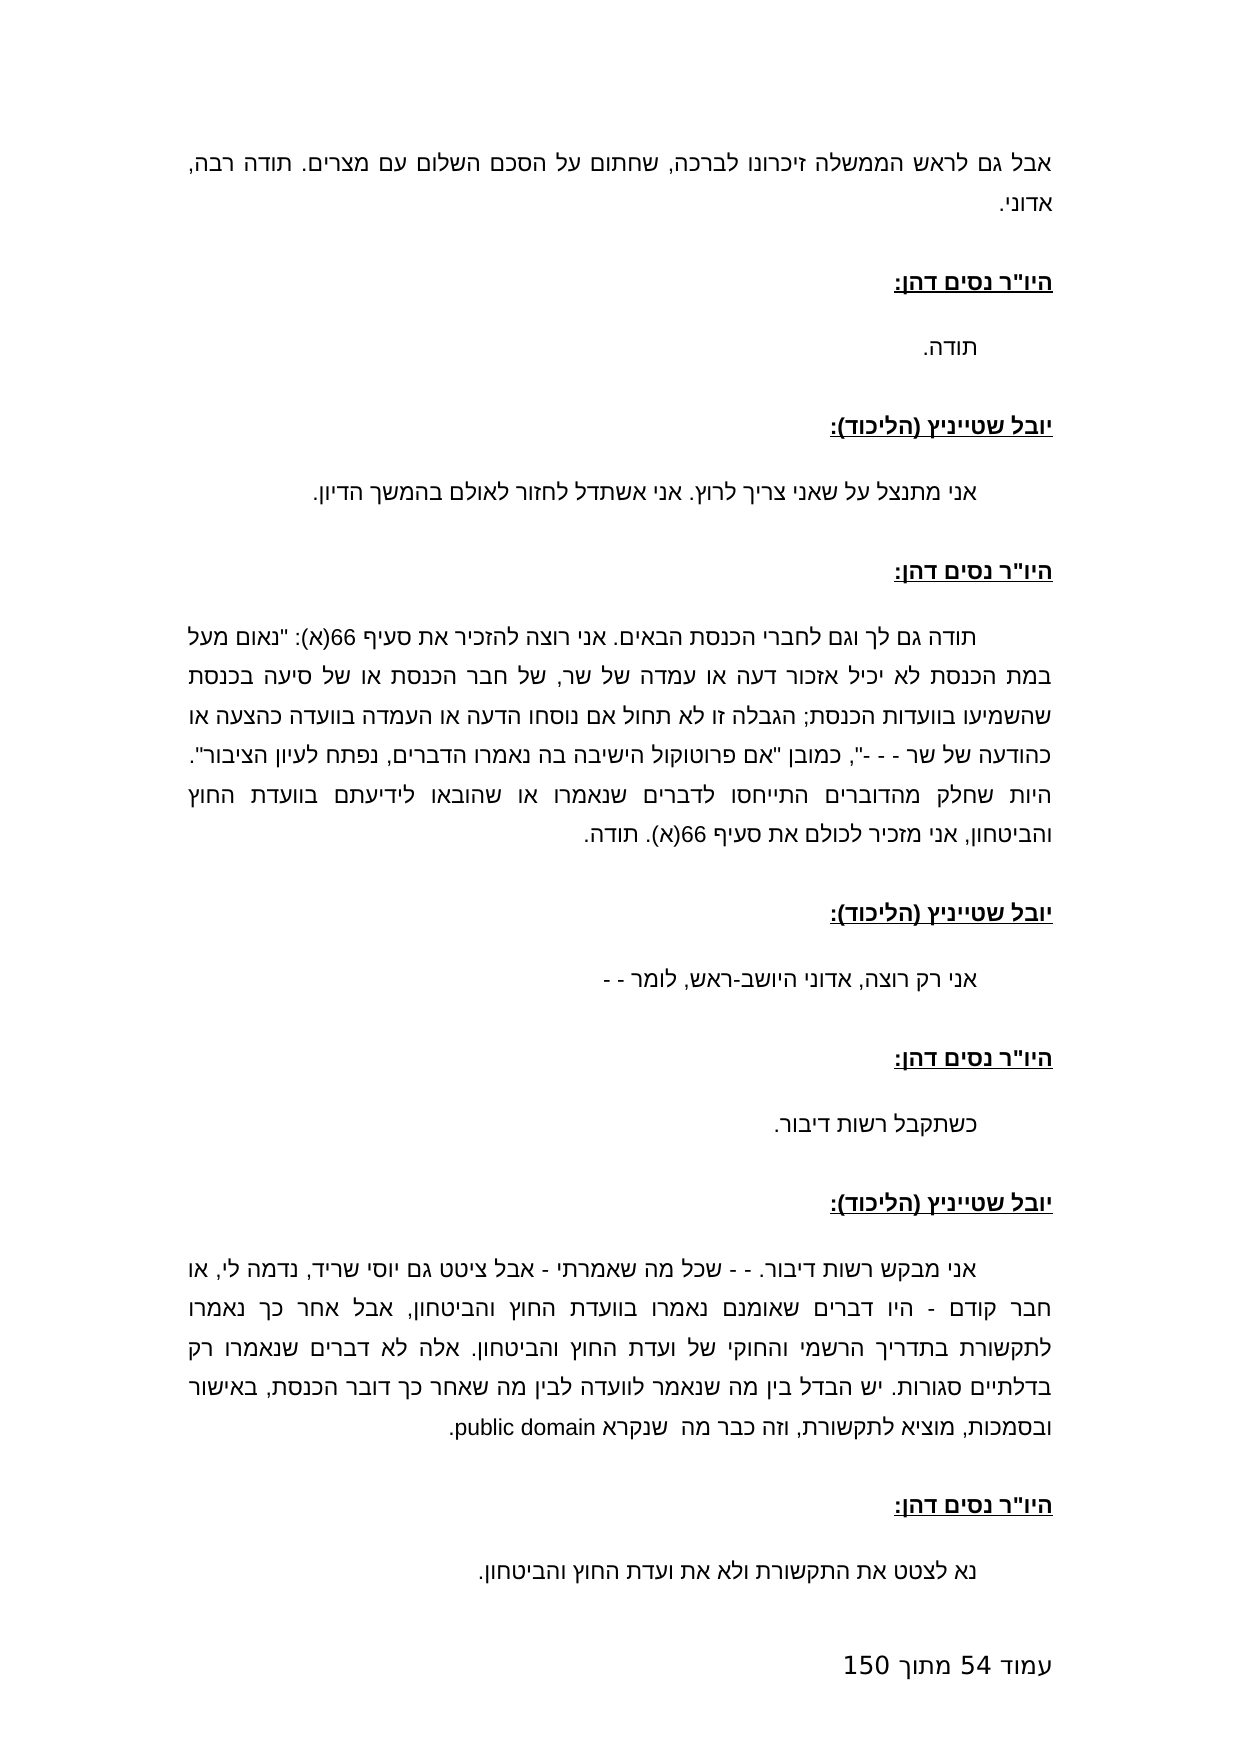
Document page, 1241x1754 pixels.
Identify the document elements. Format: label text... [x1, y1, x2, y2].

text היו"ר נסים דהן: [187, 1492, 1053, 1519]
text אני מבקש רשות דיבור. - - שכל מה שאמרתי - אבל ציטט גם יוסי שריד, נדמה לי, או חבר קודם - היו דברים שאומנם נאמרו בוועדת החוץ והביטחון, אבל אחר כך נאמרו לתקשורת בתדריך הרשמי והחוקי של ועדת החוץ והביטחון. אלה לא דברים שנאמרו רק בדלתיים סגורות. יש הבדל בין מה שנאמר לוועדה לבין מה שאחר כך דובר הכנסת, באישור ובסמכות, מוציא לתקשורת, וזה כבר מה שנקרא public domain. [187, 1256, 1053, 1440]
text יובל שטייניץ (הליכוד): [187, 1190, 1053, 1216]
text אני רק רוצה, אדוני היושב-ראש, לומר - - [187, 966, 1053, 992]
text כשתקבל רשות דיבור. [187, 1111, 1053, 1137]
text היו"ר נסים דהן: [187, 558, 1053, 584]
text תודה גם לך וגם לחברי הכנסת הבאים. אני רוצה להזכיר את סעיף 66(א): "נאום מעל במת הכנסת לא יכיל אזכור דעה או עמדה של שר, של חבר הכנסת או של סיעה בכנסת שהשמיעו בוועדות הכנסת; הגבלה זו לא תחול אם נוסחו הדעה או העמדה בוועדה כהצעה או כהודעה של שר - - -", כמובן "אם פרוטוקול הישיבה בה נאמרו הדברים, נפתח לעיון הציבור". היות שחלק מהדוברים התייחסו לדברים שנאמרו או שהובאו לידיעתם בוועדת החוץ והביטחון, אני מזכיר לכולם את סעיף 66(א). תודה. [187, 624, 1053, 848]
text היו"ר נסים דהן: [187, 1045, 1053, 1071]
text נא לצטט את התקשורת ולא את ועדת החוץ והביטחון. [187, 1558, 1053, 1585]
text תודה. [187, 334, 1053, 361]
text אני מתנצל על שאני צריך לרוץ. אני אשתדל לחזור לאולם בהמשך הדיון. [187, 479, 1053, 505]
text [187, 150, 1053, 216]
text היו"ר נסים דהן: [187, 268, 1053, 295]
text יובל שטייניץ (הליכוד): [187, 413, 1053, 439]
text יובל שטייניץ (הליכוד): [187, 900, 1053, 927]
